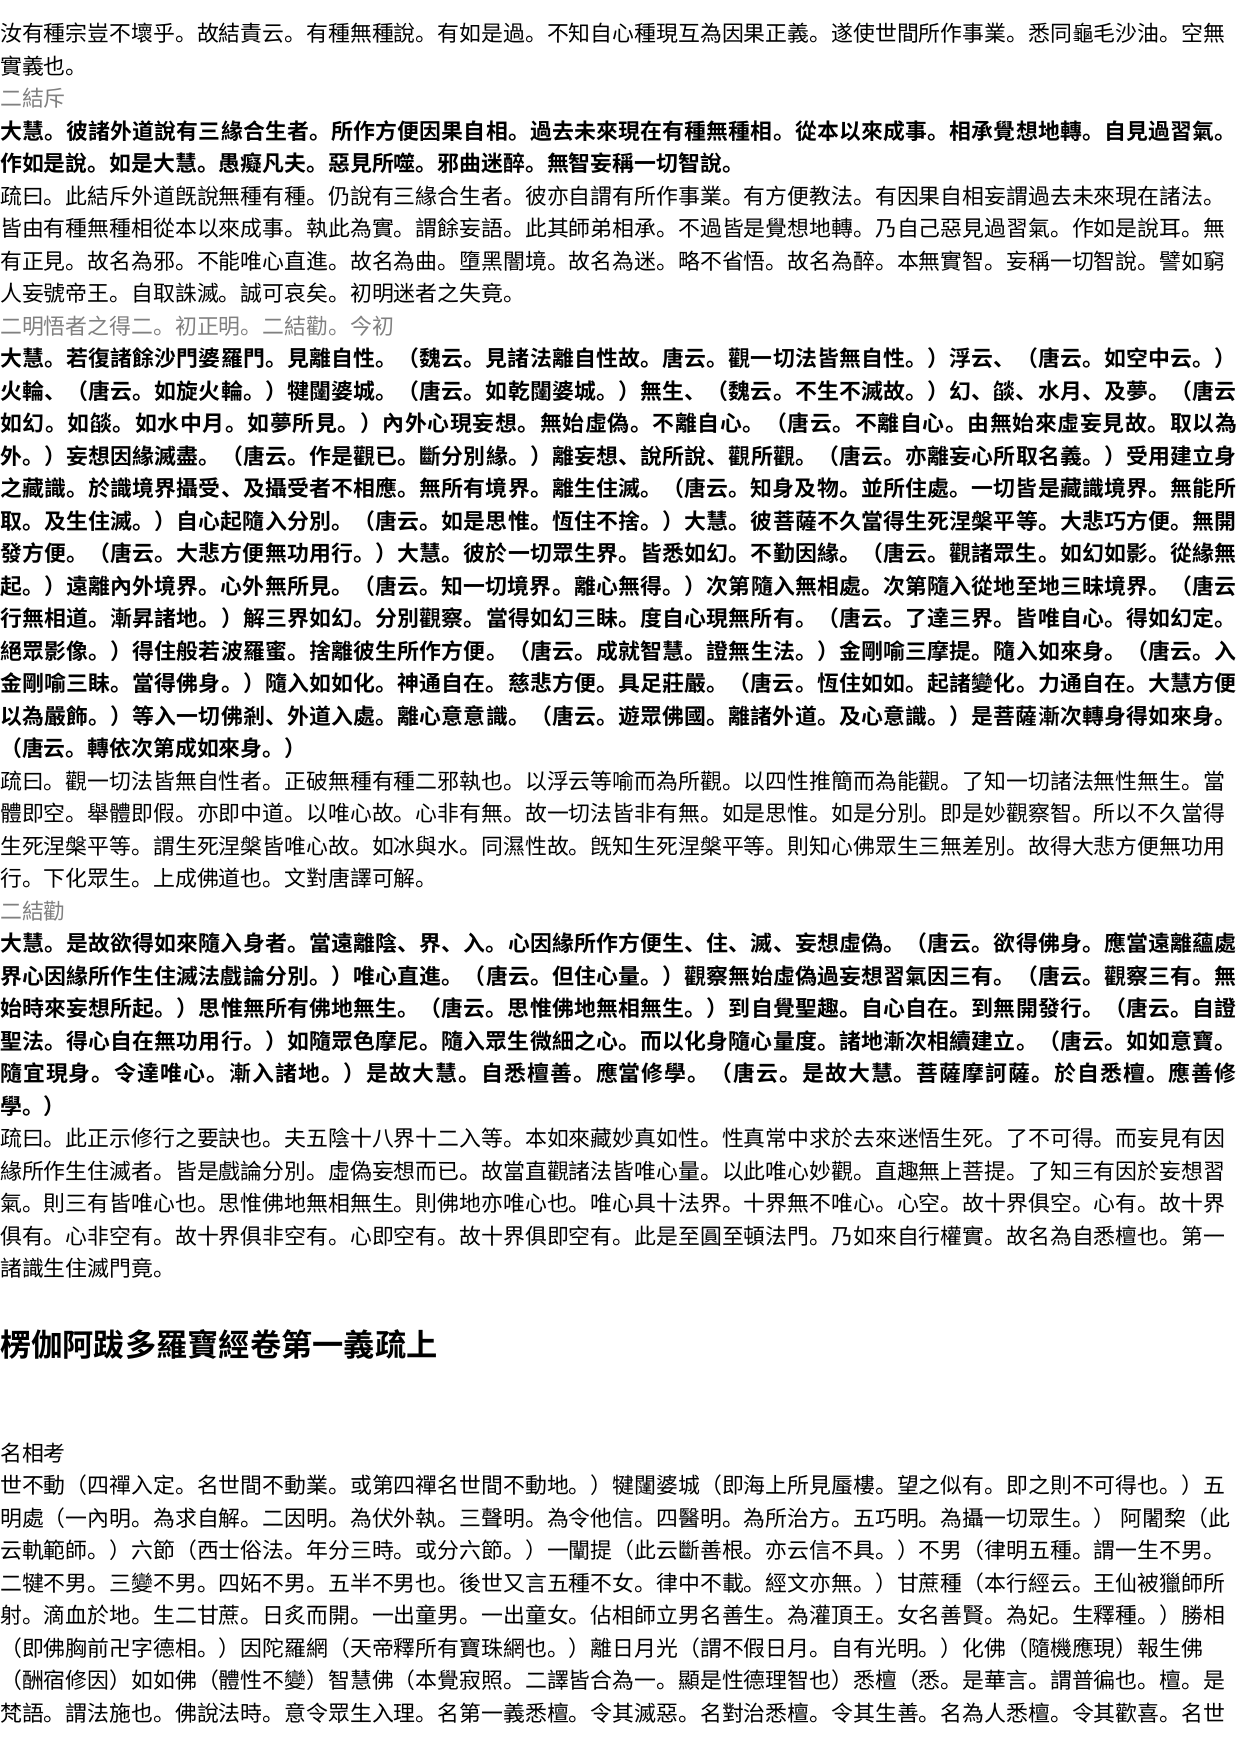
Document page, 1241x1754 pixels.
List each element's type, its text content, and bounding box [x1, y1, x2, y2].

text 疏曰。此結斥外道旣說無種有種。仍說有三緣合生者。彼亦自謂有所作事業。有方便教法。有因果自相妄謂過去未來現在諸法。皆由有種無種相從本以來成事。執此為實。謂餘妄語。此其師弟相承。不過皆是覺想地轉。乃自己惡見過習氣。作如是說耳。無有正見。故名為邪。不能唯心直進。故名為曲。墮黑闇境。故名為迷。略不省悟。故名為醉。本無實智。妄稱一切智說。譬如窮人妄號帝王。自取誅滅。誠可哀矣。初明迷者之失竟。 [0, 178, 1240, 308]
text 大慧。是故欲得如來隨入身者。當遠離陰、界、入。心因緣所作方便生、住、滅、妄想虛偽。（唐云。欲得佛身。應當遠離蘊處界心因緣所作生住滅法戲論分別。）唯心直進。（唐云。但住心量。）觀察無始虛偽過妄想習氣因三有。（唐云。觀察三有。無始時來妄想所起。）思惟無所有佛地無生。（唐云。思惟佛地無相無生。）到自覺聖趣。自心自在。到無開發行。（唐云。自證聖法。得心自在無功用行。）如隨眾色摩尼。隨入眾生微細之心。而以化身隨心量度。諸地漸次相續建立。（唐云。如如意寶。隨宜現身。令達唯心。漸入諸地。）是故大慧。自悉檀善。應當修學。（唐云。是故大慧。菩薩摩訶薩。於自悉檀。應善修學。） [0, 926, 1240, 1121]
text 二明悟者之得二。初正明。二結勸。今初 [0, 308, 1240, 341]
text 二結勸 [0, 893, 1240, 926]
subtitle 楞伽阿跋多羅寶經卷第一義疏上 [0, 1310, 1240, 1375]
text 疏曰。觀一切法皆無自性者。正破無種有種二邪執也。以浮云等喻而為所觀。以四性推簡而為能觀。了知一切諸法無性無生。當體即空。舉體即假。亦即中道。以唯心故。心非有無。故一切法皆非有無。如是思惟。如是分別。即是妙觀察智。所以不久當得生死涅槃平等。謂生死涅槃皆唯心故。如冰與水。同濕性故。旣知生死涅槃平等。則知心佛眾生三無差別。故得大悲方便無功用行。下化眾生。上成佛道也。文對唐譯可解。 [0, 763, 1240, 893]
text 疏曰。此正示修行之要訣也。夫五陰十八界十二入等。本如來藏妙真如性。性真常中求於去來迷悟生死。了不可得。而妄見有因緣所作生住滅者。皆是戲論分別。虛偽妄想而已。故當直觀諸法皆唯心量。以此唯心妙觀。直趣無上菩提。了知三有因於妄想習氣。則三有皆唯心也。思惟佛地無相無生。則佛地亦唯心也。唯心具十法界。十界無不唯心。心空。故十界俱空。心有。故十界俱有。心非空有。故十界俱非空有。心即空有。故十界俱即空有。此是至圓至頓法門。乃如來自行權實。故名為自悉檀也。第一諸識生住滅門竟。 [0, 1121, 1240, 1283]
text 大慧。若復諸餘沙門婆羅門。見離自性。（魏云。見諸法離自性故。唐云。觀一切法皆無自性。）浮云、（唐云。如空中云。）火輪、（唐云。如旋火輪。）犍闥婆城。（唐云。如乾闥婆城。）無生、（魏云。不生不滅故。）幻、燄、水月、及夢。（唐云。如幻。如燄。如水中月。如夢所見。）內外心現妄想。無始虛偽。不離自心。（唐云。不離自心。由無始來虛妄見故。取以為外。）妄想因緣滅盡。（唐云。作是觀已。斷分別緣。）離妄想、說所說、觀所觀。（唐云。亦離妄心所取名義。）受用建立身之藏識。於識境界攝受、及攝受者不相應。無所有境界。離生住滅。（唐云。知身及物。並所住處。一切皆是藏識境界。無能所取。及生住滅。）自心起隨入分別。（唐云。如是思惟。恆住不捨。）大慧。彼菩薩不久當得生死涅槃平等。大悲巧方便。無開發方便。（唐云。大悲方便無功用行。）大慧。彼於一切眾生界。皆悉如幻。不勤因緣。（唐云。觀諸眾生。如幻如影。從緣無起。）遠離內外境界。心外無所見。（唐云。知一切境界。離心無得。）次第隨入無相處。次第隨入從地至地三昧境界。（唐云。行無相道。漸昇諸地。）解三界如幻。分別觀察。當得如幻三眛。度自心現無所有。（唐云。了達三界。皆唯自心。得如幻定。絕眾影像。）得住般若波羅蜜。捨離彼生所作方便。（唐云。成就智慧。證無生法。）金剛喻三摩提。隨入如來身。（唐云。入金剛喻三眛。當得佛身。）隨入如如化。神通自在。慈悲方便。具足莊嚴。（唐云。恆住如如。起諸變化。力通自在。大慧方便以為嚴飾。）等入一切佛剎、外道入處。離心意意識。（唐云。遊眾佛國。離諸外道。及心意識。）是菩薩漸次轉身得如來身。（唐云。轉依次第成如來身。） [0, 341, 1240, 763]
text 二結斥 [0, 81, 1240, 113]
text 大慧。彼諸外道說有三緣合生者。所作方便因果自相。過去未來現在有種無種相。從本以來成事。相承覺想地轉。自見過習氣。作如是說。如是大慧。愚癡凡夫。惡見所噬。邪曲迷醉。無智妄稱一切智說。 [0, 113, 1240, 178]
text 名相考 [0, 1435, 1240, 1468]
